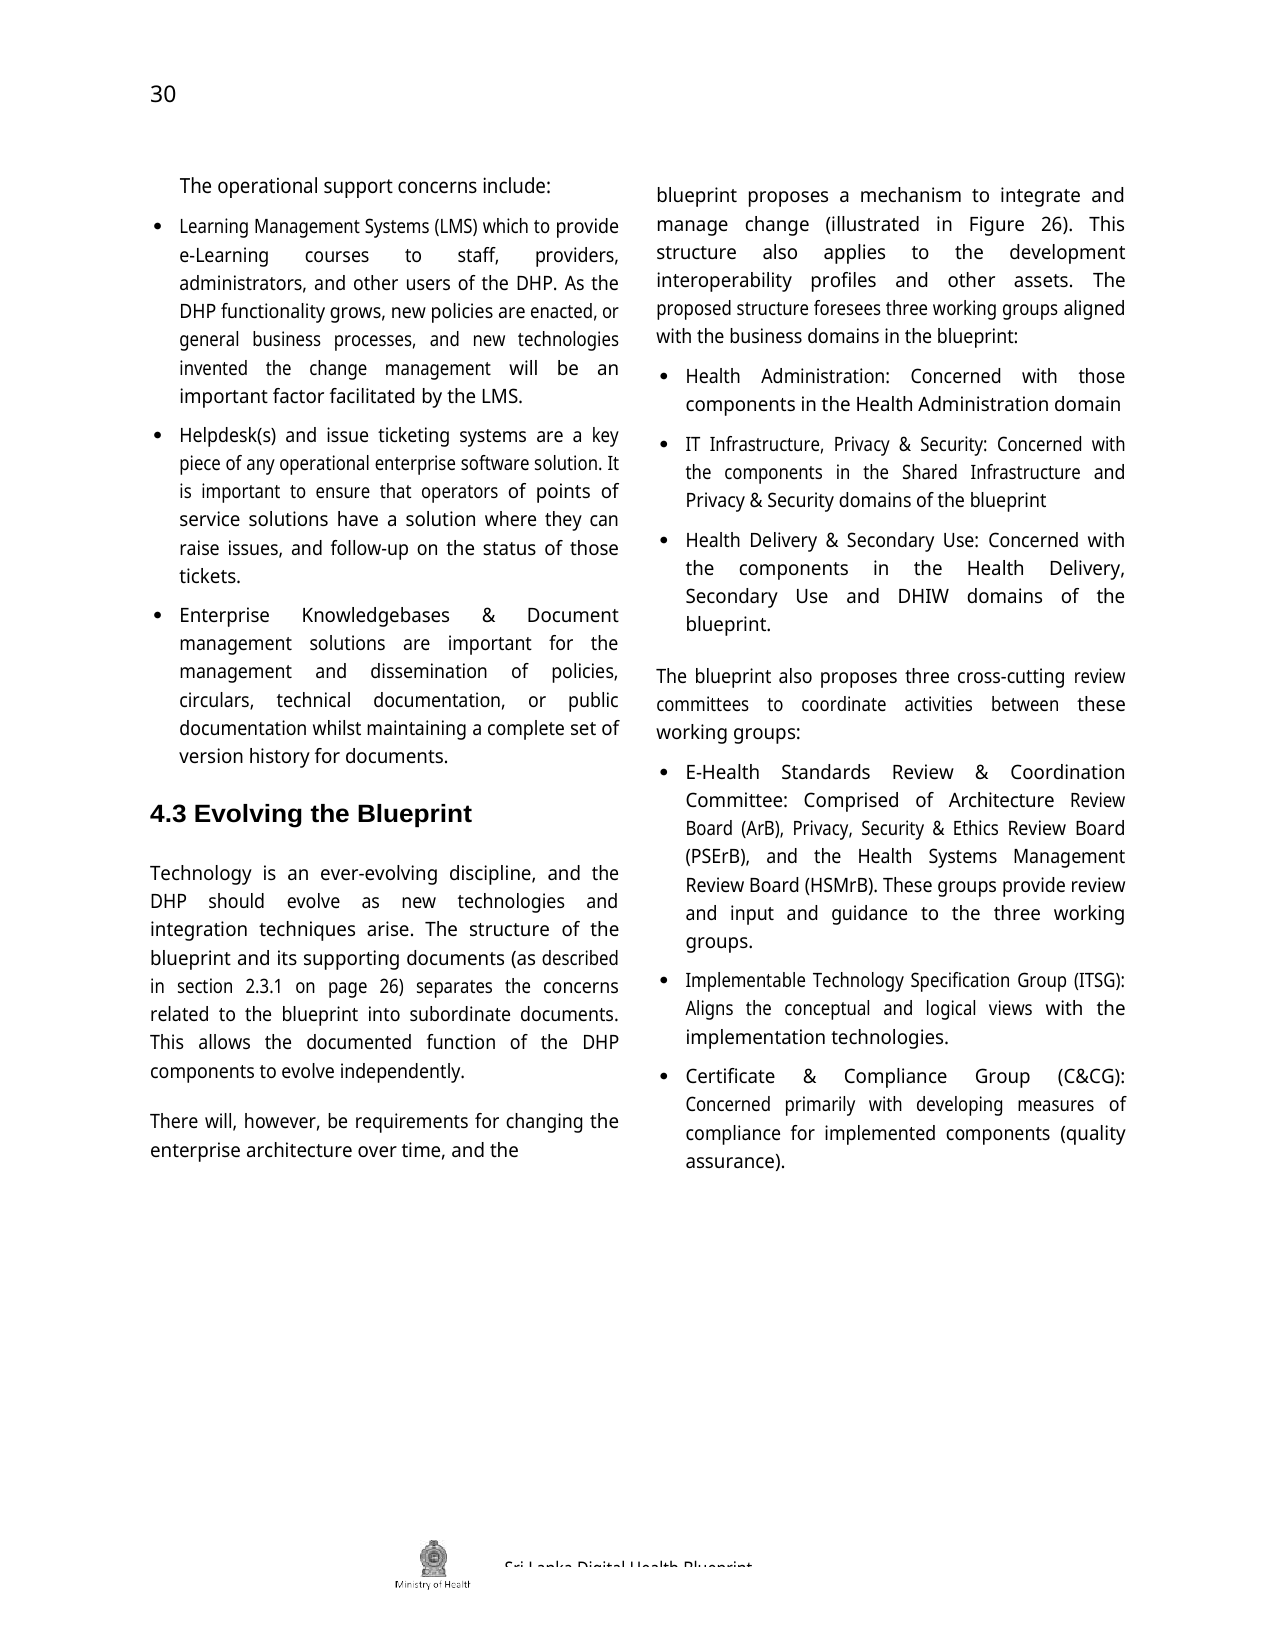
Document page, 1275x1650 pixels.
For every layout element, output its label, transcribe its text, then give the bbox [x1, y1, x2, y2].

text The blueprint also proposes three cross-cutting review committees to coordinate activities between these working groups: [656, 662, 1125, 745]
list E-Health Standards Review & Coordination Committee: Comprised of Architecture Review Board (ArB), Privacy, Security & Ethics Review Board (PSErB), and the Health Systems Management Review Board (HSMrB). These groups provide review and input and guidance to the three working groups. [660, 758, 1125, 954]
list Health Delivery & Secondary Use: Concerned with the components in the Health Delivery, Secondary Use and DHIW domains of the blueprint. [660, 526, 1125, 638]
subtitle The operational support concerns include: [179, 171, 623, 200]
text Technology is an ever-evolving discipline, and the DHP should evolve as new technologies and integration techniques arise. The structure of the blueprint and its supporting documents (as described in section 2.3.1 on page 26) separates the concerns related to the blueprint into subordinate documents. This allows the documented function of the DHP components to evolve independently. [150, 859, 619, 1084]
text There will, however, be requirements for changing the enterprise architecture over time, and the [150, 1108, 619, 1163]
text blueprint proposes a mechanism to integrate and manage change (illustrated in Figure 26). This structure also applies to the development interoperability profiles and other assets. The proposed structure foresees three working groups aligned with the business domains in the blueprint: [656, 182, 1125, 350]
list Health Administration: Concerned with those components in the Health Administration domain [660, 362, 1126, 417]
list Implementable Technology Specification Group (ITSG): Aligns the conceptual and logical views with the implementation technologies. [660, 966, 1125, 1050]
list Enterprise Knowledgebases & Document management solutions are important for the management and dissemination of policies, circulars, technical documentation, or public documentation whilst maintaining a complete set of version history for documents. [154, 601, 619, 769]
list IT Infrastructure, Privacy & Security: Concerned with the components in the Shared Infrastructure and Privacy & Security domains of the blueprint [660, 430, 1126, 513]
subtitle 4.3 Evolving the Blueprint [150, 799, 623, 828]
list Learning Management Systems (LMS) which to provide e-Learning courses to staff, providers, administrators, and other users of the DHP. As the DHP functionality grows, new policies are enacted, or general business processes, and new technologies invented the change management will be an important factor facilitated by the LMS. [154, 213, 619, 409]
list Helpdesk(s) and issue ticketing systems are a key piece of any operational enterprise software solution. It is important to ensure that operators of points of service solutions have a solution where they can raise issues, and follow-up on the status of those tickets. [154, 421, 619, 589]
picture [395, 1540, 471, 1590]
list Certificate & Compliance Group (C&CG): Concerned primarily with developing measures of compliance for implemented components (quality assurance). [660, 1062, 1125, 1174]
